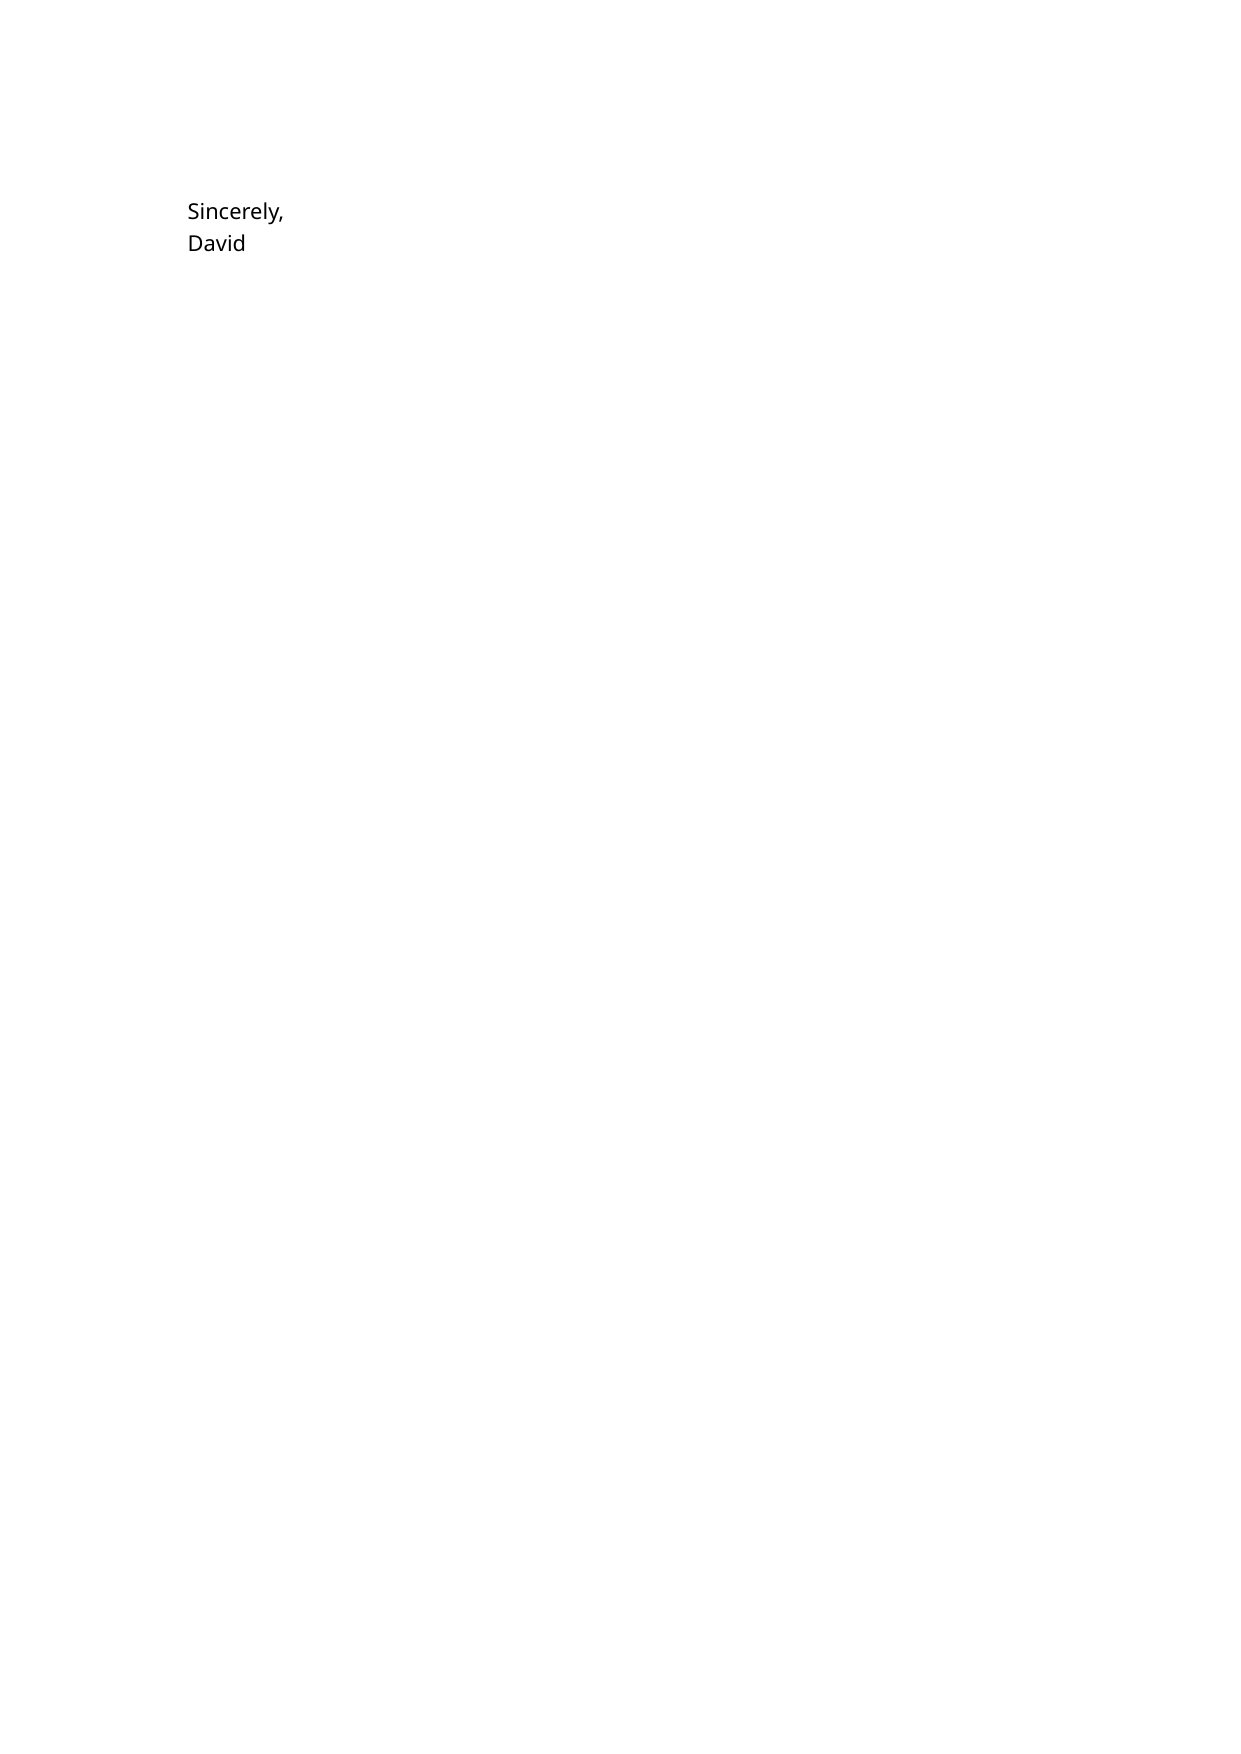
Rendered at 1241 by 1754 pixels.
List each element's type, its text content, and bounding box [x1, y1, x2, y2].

text Sincerely, [187, 194, 1053, 227]
text David [187, 227, 1053, 259]
